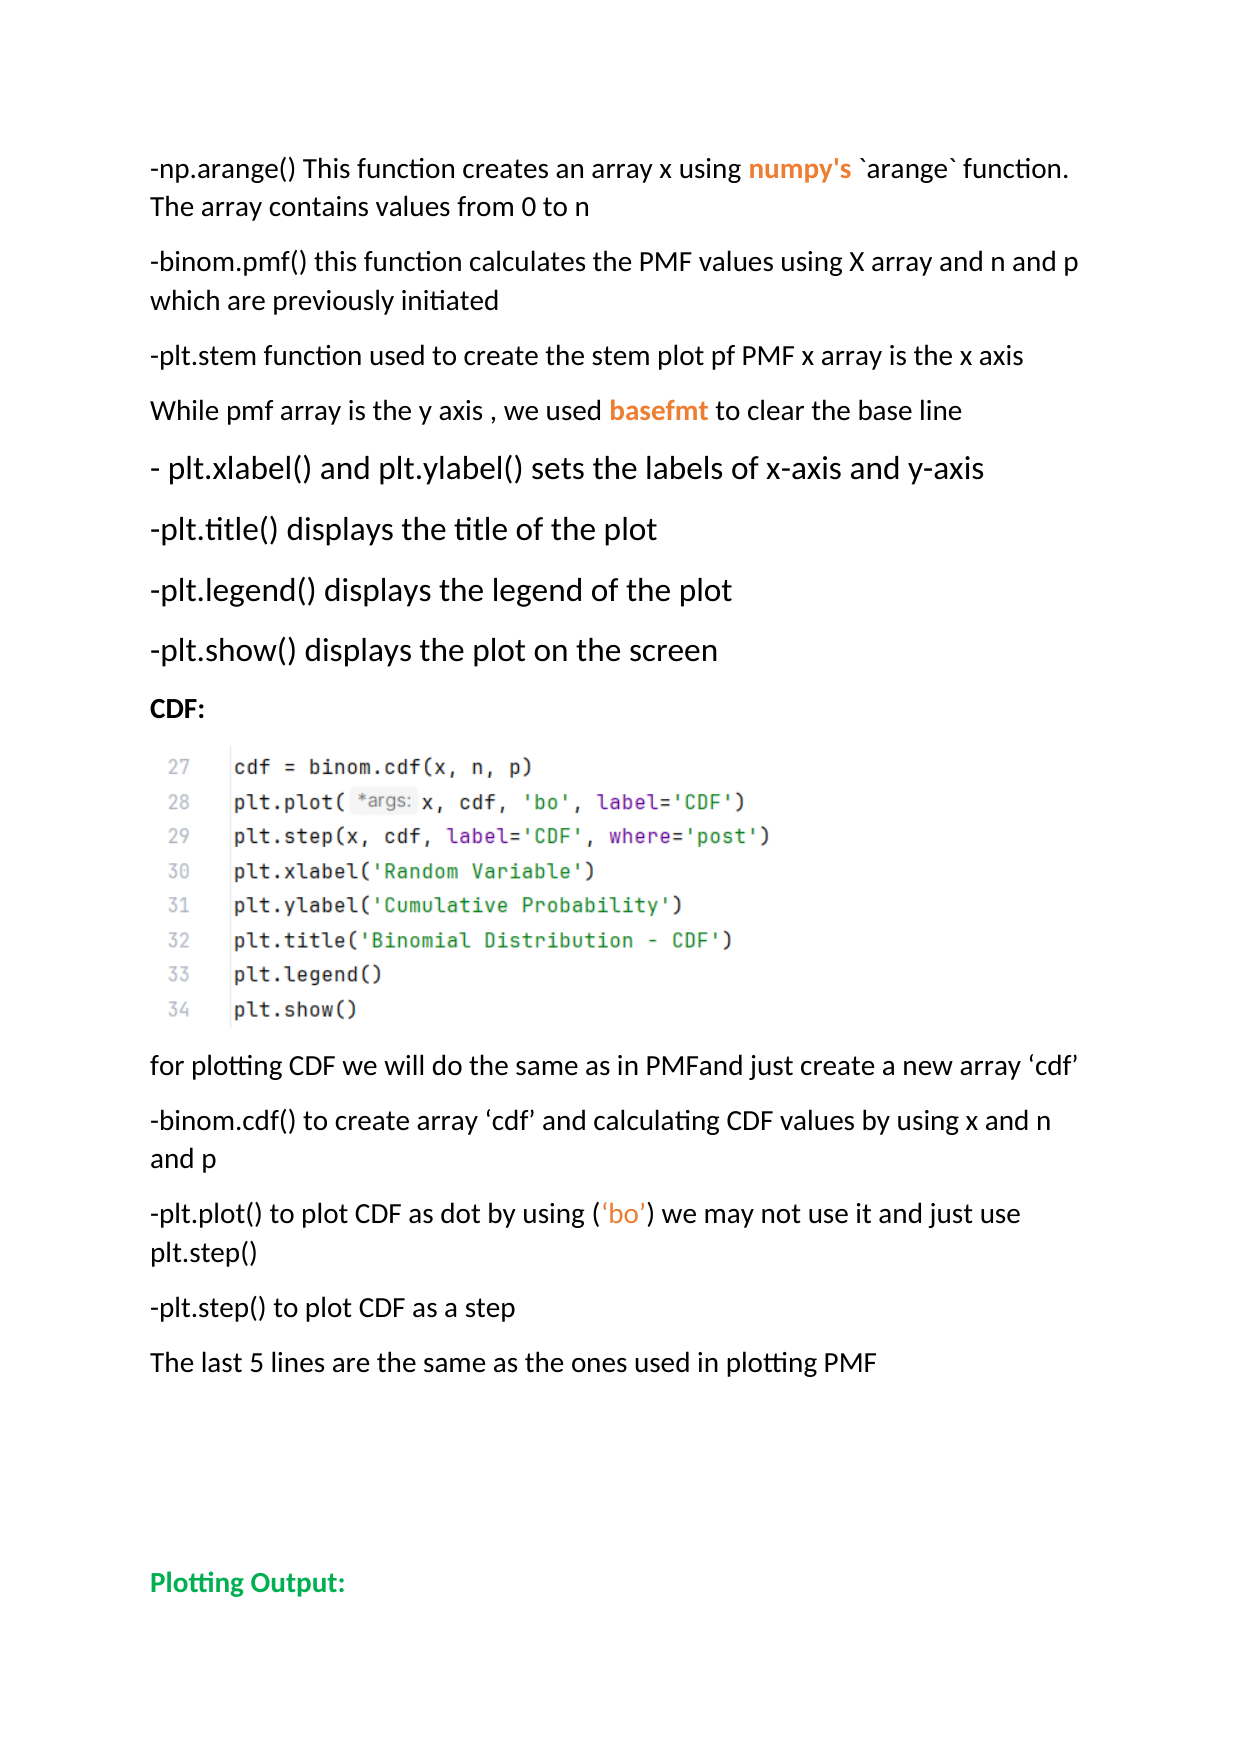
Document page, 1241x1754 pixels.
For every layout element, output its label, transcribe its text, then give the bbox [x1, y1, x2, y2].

picture [150, 745, 882, 1028]
text Plotting Output: [150, 1564, 1090, 1600]
text for plotting CDF we will do the same as in PMFand just create a new array ‘cdf’ [150, 1047, 1090, 1082]
text - plt.xlabel() and plt.ylabel() sets the labels of x-axis and y-axis [150, 447, 1090, 488]
text -plt.plot() to plot CDF as dot by using (‘bo’) we may not use it and just use plt.step() [150, 1195, 1090, 1269]
text While pmf array is the y axis , we used basefmt to clear the base line [150, 392, 1090, 428]
text -plt.title() displays the title of the plot [150, 508, 1090, 549]
text The last 5 lines are the same as the ones used in plotting PMF [150, 1344, 1090, 1379]
text -plt.legend() displays the legend of the plot [150, 568, 1090, 609]
text -binom.pmf() this function calculates the PMF values using X array and n and p which are previously initiated [150, 243, 1090, 318]
text -plt.show() displays the plot on the screen [150, 629, 1090, 670]
text -np.arange() This function creates an array x using numpy's `arange` function. The array contains values from 0 to n [150, 150, 1090, 224]
text -plt.step() to plot CDF as a step [150, 1289, 1090, 1324]
text CDF: [150, 690, 1090, 725]
text -binom.cdf() to create array ‘cdf’ and calculating CDF values by using x and n and p [150, 1102, 1090, 1176]
text -plt.stem function used to create the stem plot pf PMF x array is the x axis [150, 337, 1090, 373]
